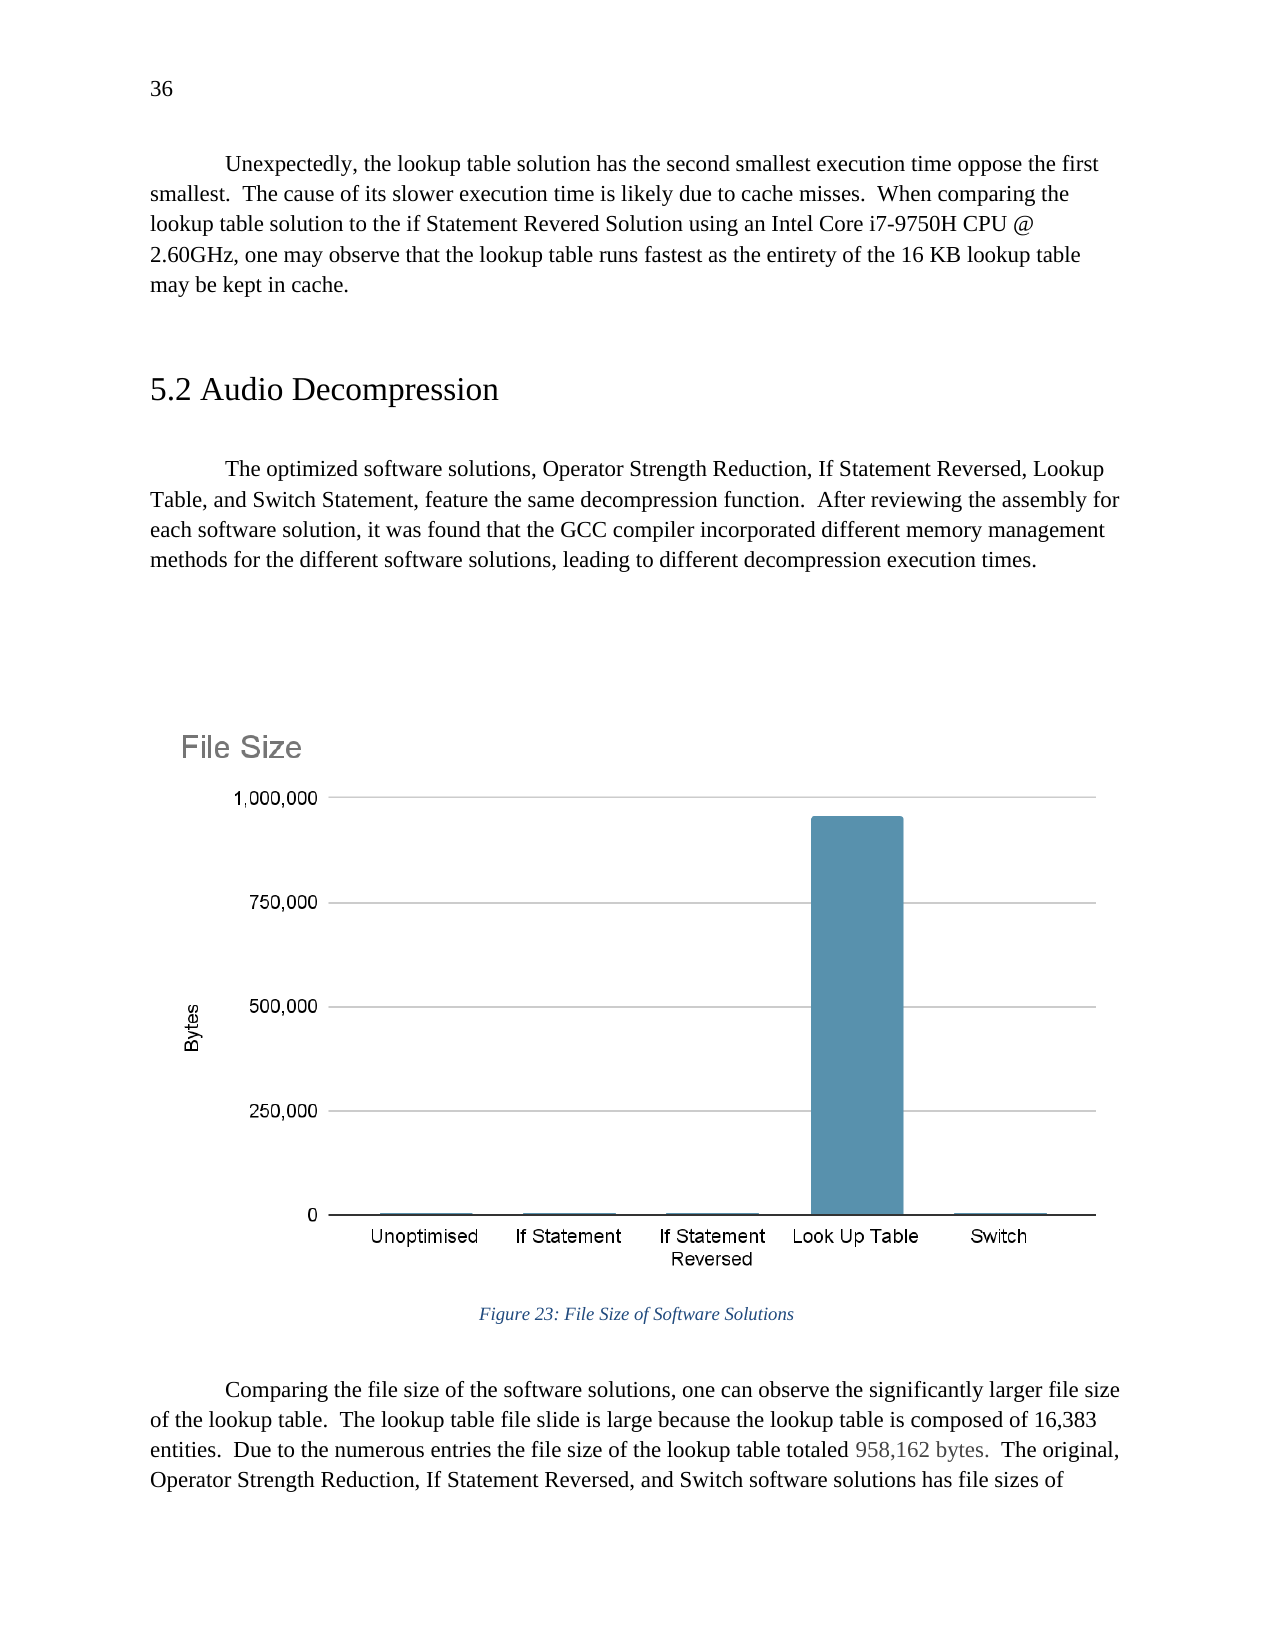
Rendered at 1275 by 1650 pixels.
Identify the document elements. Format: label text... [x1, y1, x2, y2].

subtitle 5.2 Audio Decompression [150, 369, 1125, 407]
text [150, 1376, 1125, 1493]
picture [150, 697, 1125, 1300]
text Figure 23: File Size of Software Solutions [150, 1303, 1125, 1325]
text Unexpectedly, the lookup table solution has the second smallest execution time oppose the first smallest. The cause of its slower execution time is likely due to cache misses. When comparing the lookup table solution to the if Statement Revered Solution using an Intel Core i7-9750H CPU @ 2.60GHz, one may observe that the lookup table runs fastest as the entirety of the 16 KB lookup table may be kept in cache. [150, 150, 1125, 297]
text The optimized software solutions, Operator Strength Reduction, If Statement Reversed, Lookup Table, and Switch Statement, feature the same decompression function. After reviewing the assembly for each software solution, it was found that the GCC compiler incorporated different memory management methods for the different software solutions, leading to different decompression execution times. [150, 456, 1125, 572]
